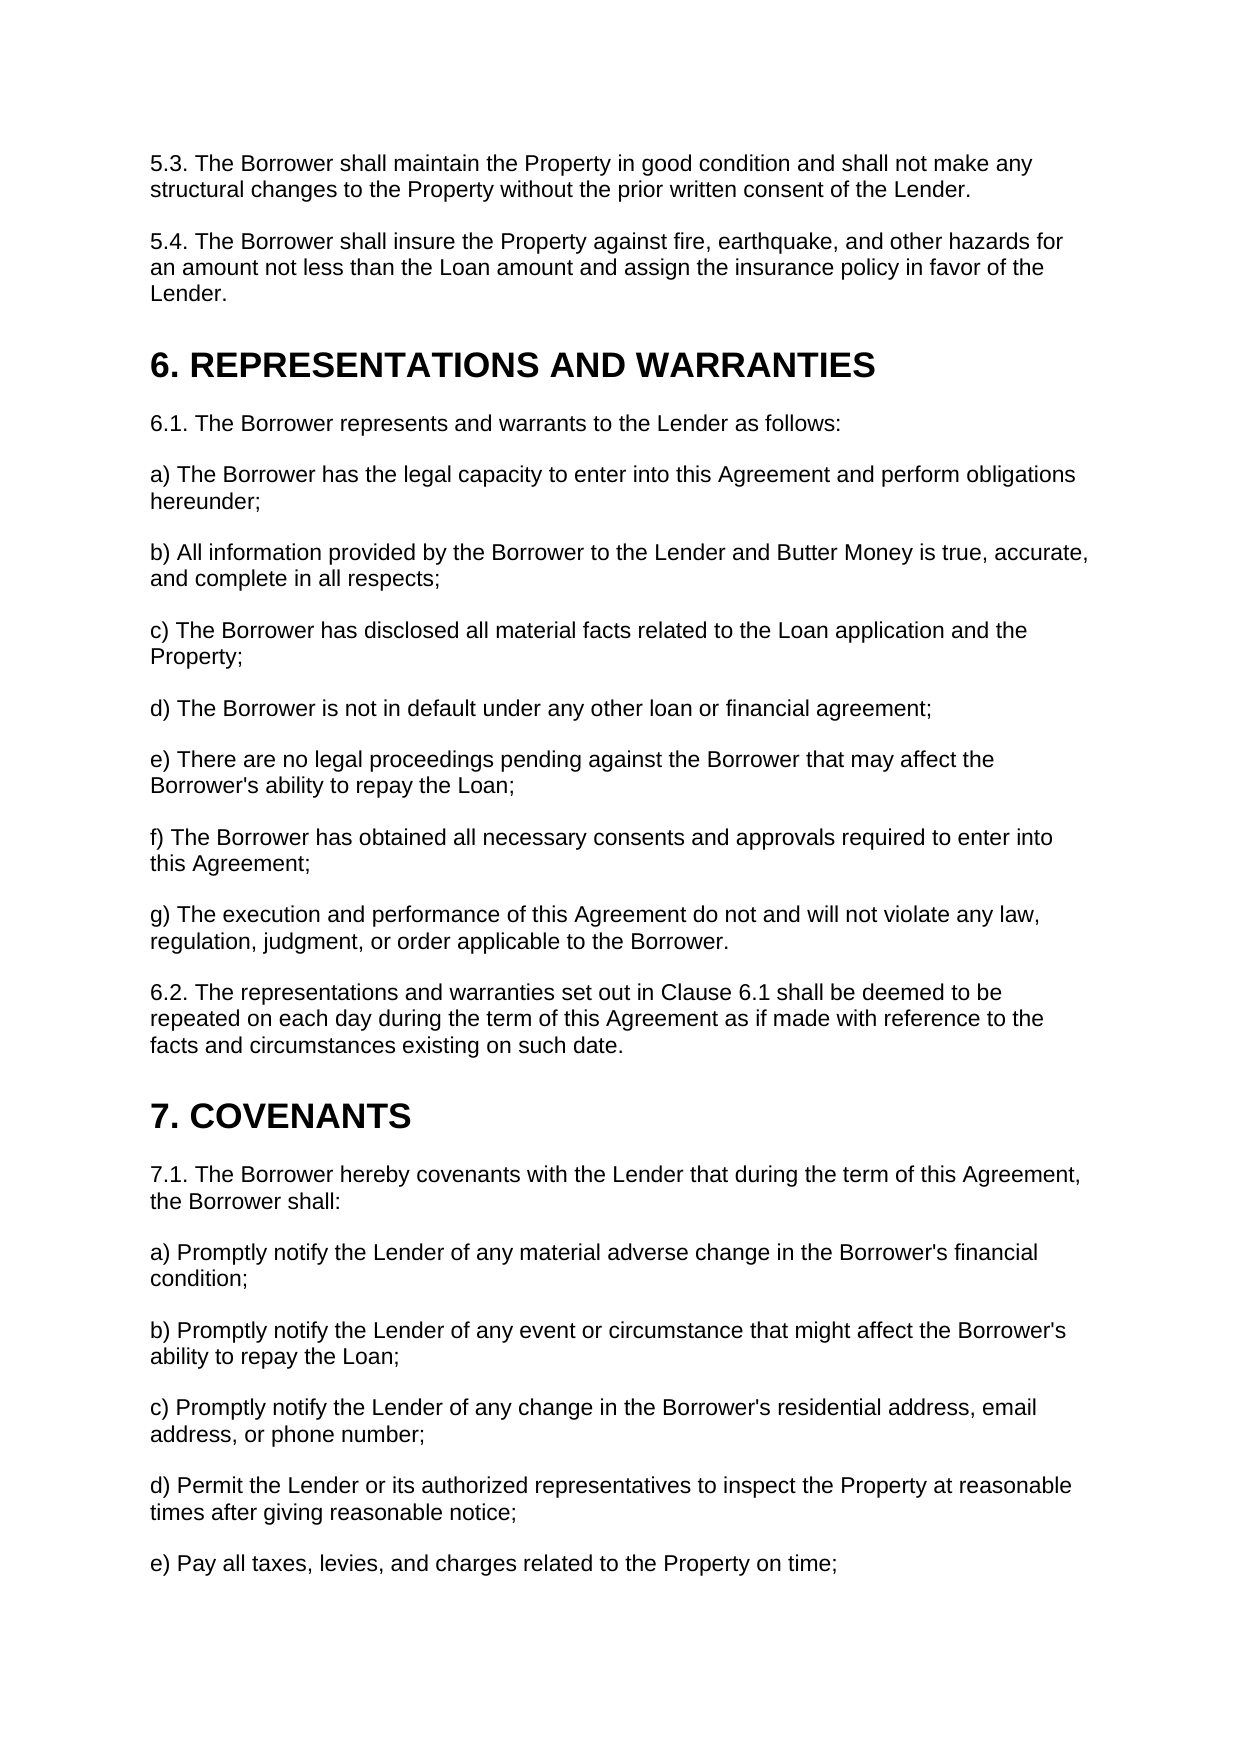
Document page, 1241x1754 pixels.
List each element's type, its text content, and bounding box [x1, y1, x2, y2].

text c) Promptly notify the Lender of any change in the Borrower's residential address, email address, or phone number; [150, 1394, 1090, 1447]
subtitle 7. COVENANTS [150, 1096, 1090, 1136]
text f) The Borrower has obtained all necessary consents and approvals required to enter into this Agreement; [150, 823, 1090, 876]
text a) Promptly notify the Lender of any material adverse change in the Borrower's financial condition; [150, 1239, 1090, 1292]
text 6.2. The representations and warranties set out in Clause 6.1 shall be deemed to be repeated on each day during the term of this Agreement as if made with reference to the facts and circumstances existing on such date. [150, 979, 1090, 1058]
text b) All information provided by the Borrower to the Lender and Butter Money is true, accurate, and complete in all respects; [150, 539, 1090, 592]
text d) Permit the Lender or its authorized representatives to inspect the Property at reasonable times after giving reasonable notice; [150, 1472, 1090, 1525]
text b) Promptly notify the Lender of any event or circumstance that might affect the Borrower's ability to repay the Loan; [150, 1317, 1090, 1369]
subtitle 6. REPRESENTATIONS AND WARRANTIES [150, 344, 1090, 385]
text d) The Borrower is not in default under any other loan or financial agreement; [150, 694, 1090, 721]
text a) The Borrower has the legal capacity to enter into this Agreement and perform obligations hereunder; [150, 461, 1090, 514]
text e) Pay all taxes, levies, and charges related to the Property on time; [150, 1550, 1090, 1576]
text 7.1. The Borrower hereby covenants with the Lender that during the term of this Agreement, the Borrower shall: [150, 1161, 1090, 1214]
text 5.4. The Borrower shall insure the Property against fire, earthquake, and other hazards for an amount not less than the Loan amount and assign the insurance policy in favor of the Lender. [150, 228, 1090, 307]
text 5.3. The Borrower shall maintain the Property in good condition and shall not make any structural changes to the Property without the prior written consent of the Lender. [150, 150, 1090, 203]
text c) The Borrower has disclosed all material facts related to the Loan application and the Property; [150, 617, 1090, 669]
text e) There are no legal proceedings pending against the Borrower that may affect the Borrower's ability to repay the Loan; [150, 746, 1090, 798]
text g) The execution and performance of this Agreement do not and will not violate any law, regulation, judgment, or order applicable to the Borrower. [150, 901, 1090, 954]
text 6.1. The Borrower represents and warrants to the Lender as follows: [150, 410, 1090, 436]
